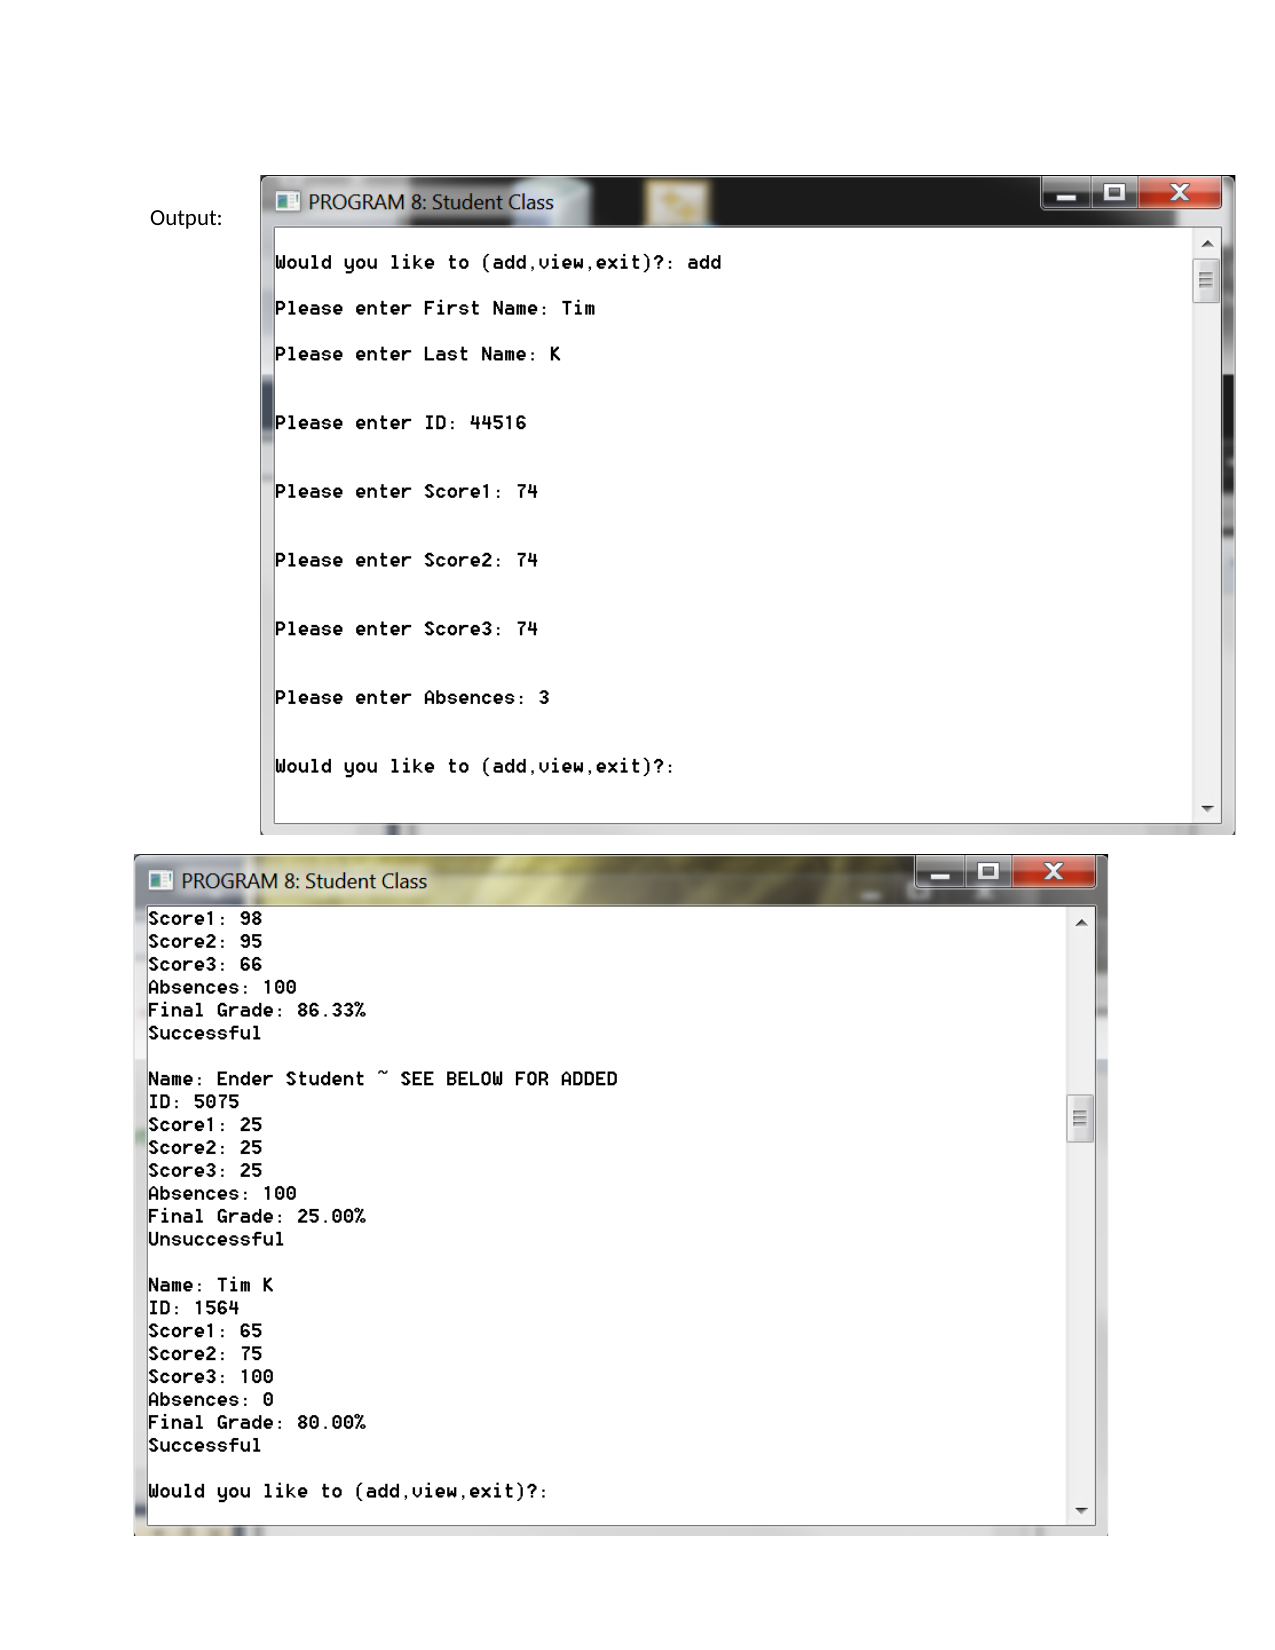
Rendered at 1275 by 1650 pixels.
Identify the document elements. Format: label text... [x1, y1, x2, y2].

picture [260, 175, 1236, 834]
text Output: [150, 203, 260, 231]
picture [133, 854, 1108, 1535]
